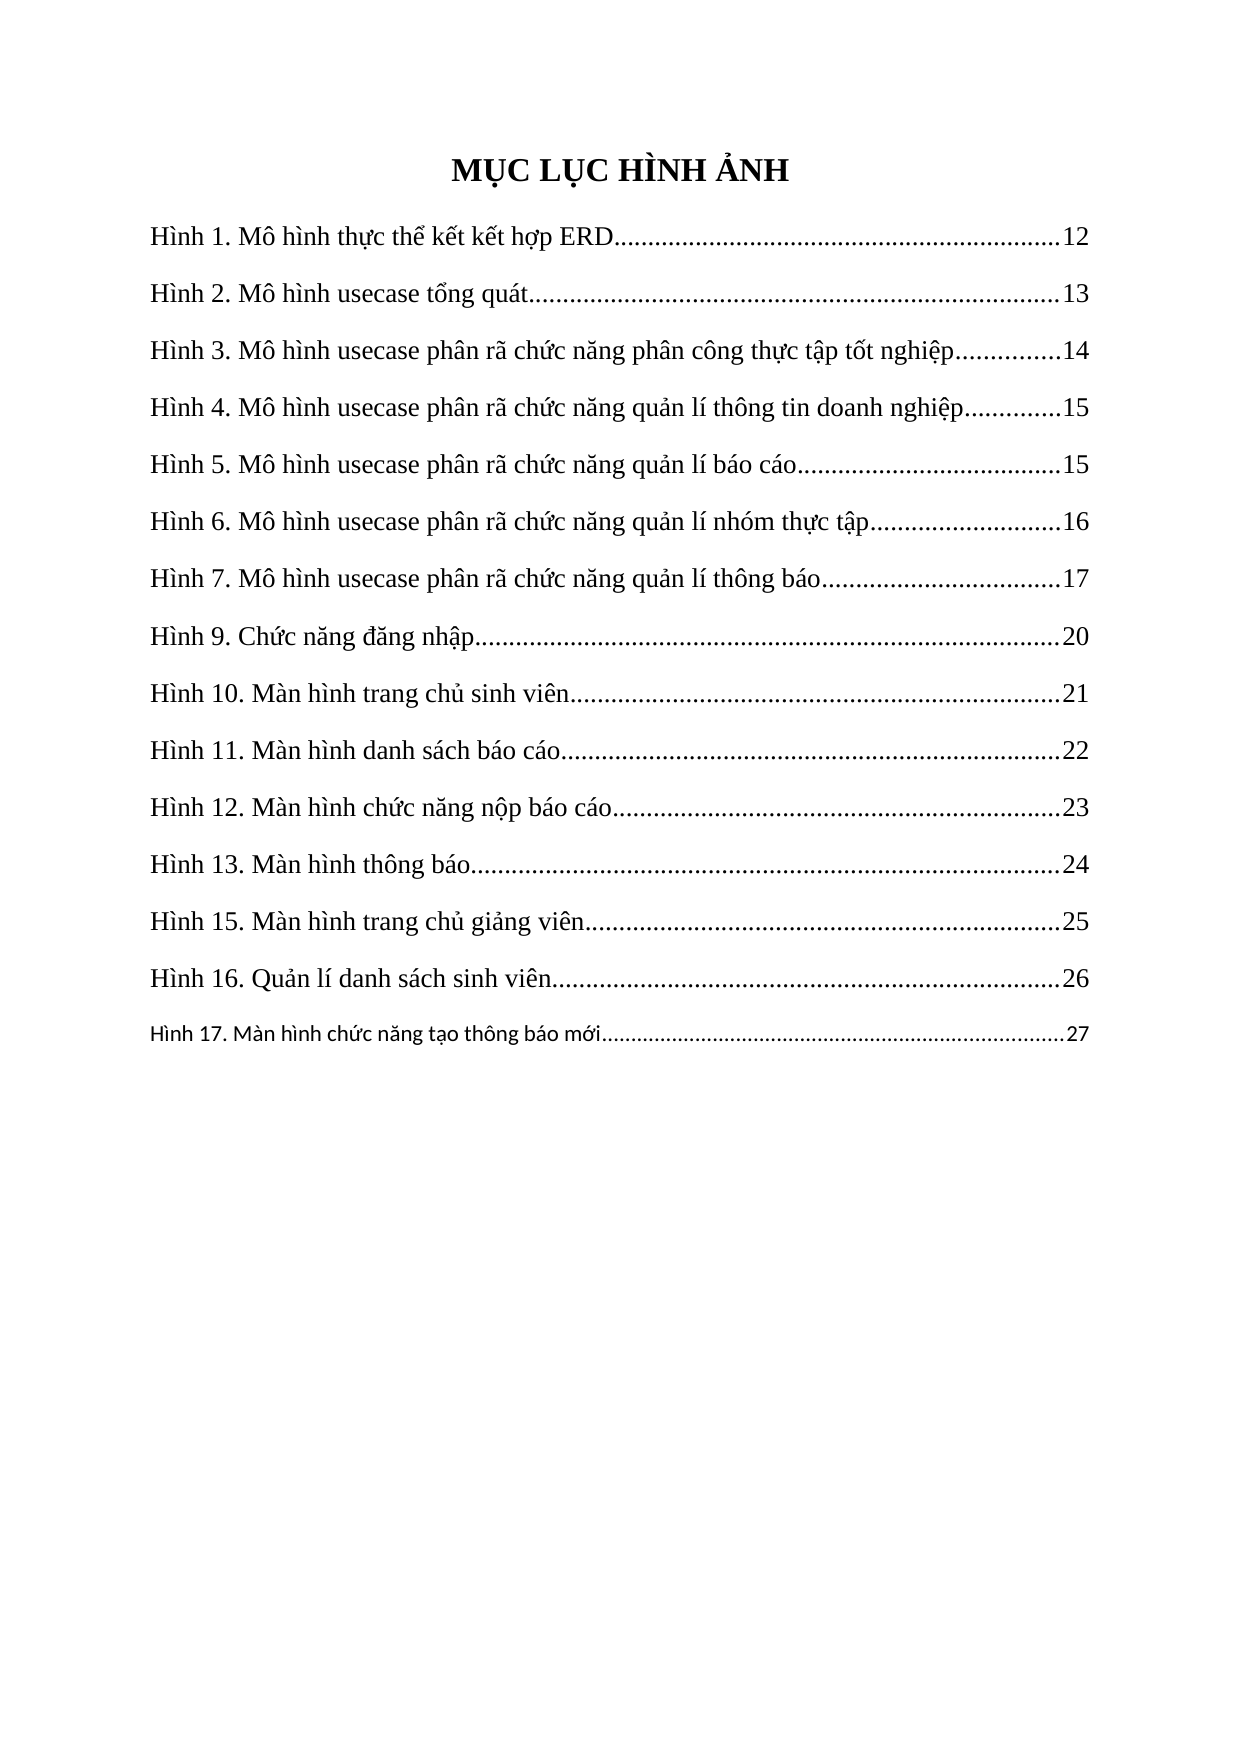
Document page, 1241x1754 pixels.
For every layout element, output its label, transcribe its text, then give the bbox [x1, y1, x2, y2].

text Hình 4. Mô hình usecase phân rã chức năng quản lí thông tin doanh nghiệp 15 [150, 391, 1090, 422]
text Hình 3. Mô hình usecase phân rã chức năng phân công thực tập tốt nghiệp 14 [150, 334, 1090, 365]
text Hình 9. Chức năng đăng nhập 20 [150, 619, 1090, 651]
text Hình 12. Màn hình chức năng nộp báo cáo 23 [150, 791, 1090, 822]
text Hình 13. Màn hình thông báo 24 [150, 848, 1090, 879]
subtitle MỤC LỤC HÌNH ẢNH [150, 150, 1090, 188]
text Hình 11. Màn hình danh sách báo cáo 22 [150, 734, 1090, 765]
text Hình 1. Mô hình thực thể kết kết hợp ERD 12 [150, 220, 1090, 251]
text Hình 5. Mô hình usecase phân rã chức năng quản lí báo cáo 15 [150, 448, 1090, 479]
text Hình 16. Quản lí danh sách sinh viên 26 [150, 962, 1090, 993]
text Hình 17. Màn hình chức năng tạo thông báo mới 27 [150, 1019, 1090, 1047]
text Hình 2. Mô hình usecase tổng quát 13 [150, 277, 1090, 308]
text Hình 6. Mô hình usecase phân rã chức năng quản lí nhóm thực tập 16 [150, 505, 1090, 537]
text Hình 7. Mô hình usecase phân rã chức năng quản lí thông báo 17 [150, 562, 1090, 594]
text Hình 10. Màn hình trang chủ sinh viên 21 [150, 677, 1090, 708]
text Hình 15. Màn hình trang chủ giảng viên 25 [150, 905, 1090, 936]
